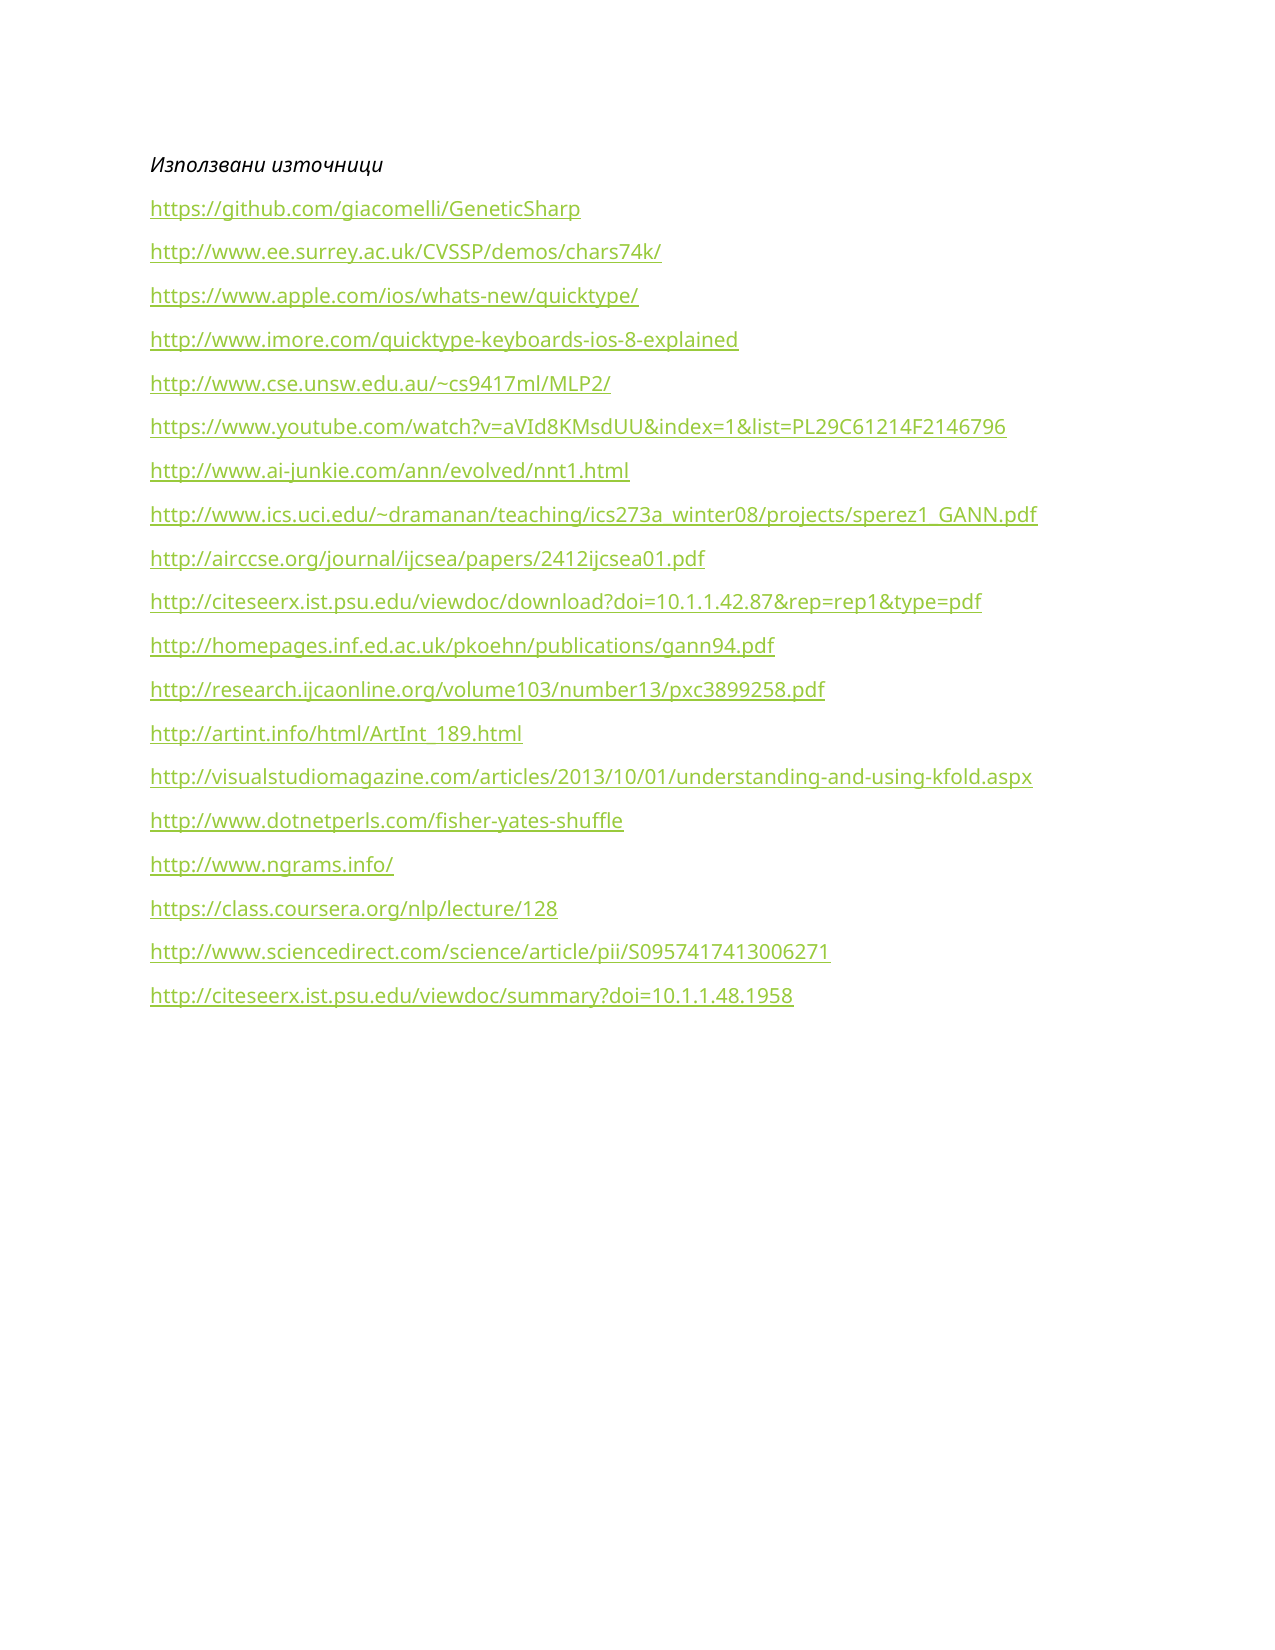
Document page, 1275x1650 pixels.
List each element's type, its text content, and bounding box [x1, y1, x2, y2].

text http://www.ngrams.info/ [150, 850, 1125, 878]
text Използвани източници [150, 150, 1125, 178]
text http://www.ics.uci.edu/~dramanan/teaching/ics273a_winter08/projects/sperez1_GANN.pdf [150, 500, 1125, 528]
text http://artint.info/html/ArtInt_189.html [150, 719, 1125, 747]
text https://class.coursera.org/nlp/lecture/128 [150, 894, 1125, 922]
text http://homepages.inf.ed.ac.uk/pkoehn/publications/gann94.pdf [150, 631, 1125, 660]
text http://citeseerx.ist.psu.edu/viewdoc/summary?doi=10.1.1.48.1958 [150, 981, 1125, 1010]
text https://www.apple.com/ios/whats-new/quicktype/ [150, 281, 1125, 310]
text http://www.ee.surrey.ac.uk/CVSSP/demos/chars74k/ [150, 237, 1125, 266]
text http://www.cse.unsw.edu.au/~cs9417ml/MLP2/ [150, 369, 1125, 397]
text https://github.com/giacomelli/GeneticSharp [150, 194, 1125, 222]
text https://www.youtube.com/watch?v=aVId8KMsdUU&index=1&list=PL29C61214F2146796 [150, 412, 1125, 441]
text http://airccse.org/journal/ijcsea/papers/2412ijcsea01.pdf [150, 544, 1125, 572]
text http://research.ijcaonline.org/volume103/number13/pxc3899258.pdf [150, 675, 1125, 703]
text http://www.ai-junkie.com/ann/evolved/nnt1.html [150, 456, 1125, 485]
text http://visualstudiomagazine.com/articles/2013/10/01/understanding-and-using-kfold.aspx [150, 762, 1125, 791]
text http://www.sciencedirect.com/science/article/pii/S0957417413006271 [150, 937, 1125, 966]
text http://citeseerx.ist.psu.edu/viewdoc/download?doi=10.1.1.42.87&rep=rep1&type=pdf [150, 587, 1125, 616]
text http://www.imore.com/quicktype-keyboards-ios-8-explained [150, 325, 1125, 353]
text http://www.dotnetperls.com/fisher-yates-shuffle [150, 806, 1125, 835]
